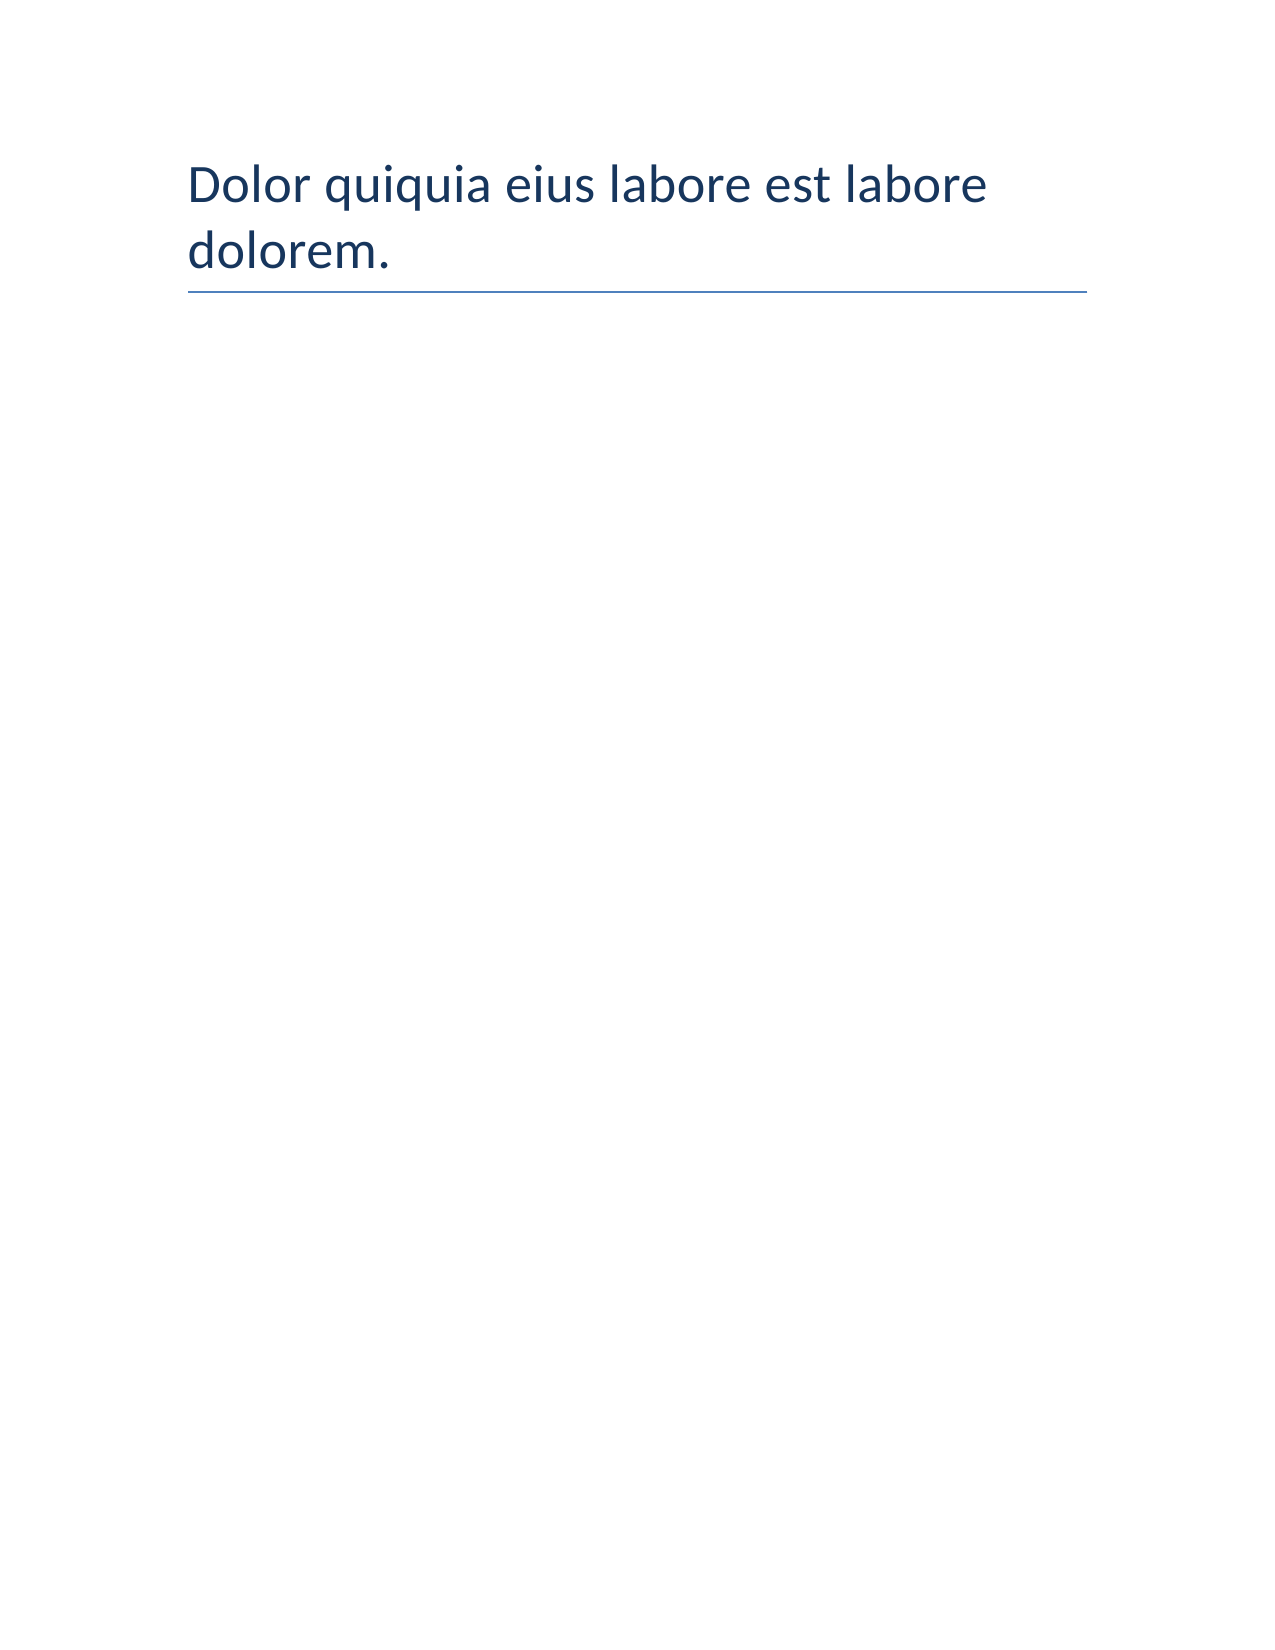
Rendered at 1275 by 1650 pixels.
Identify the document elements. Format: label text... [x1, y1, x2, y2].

title Dolor quiquia eius labore est labore dolorem. [187, 150, 1087, 293]
